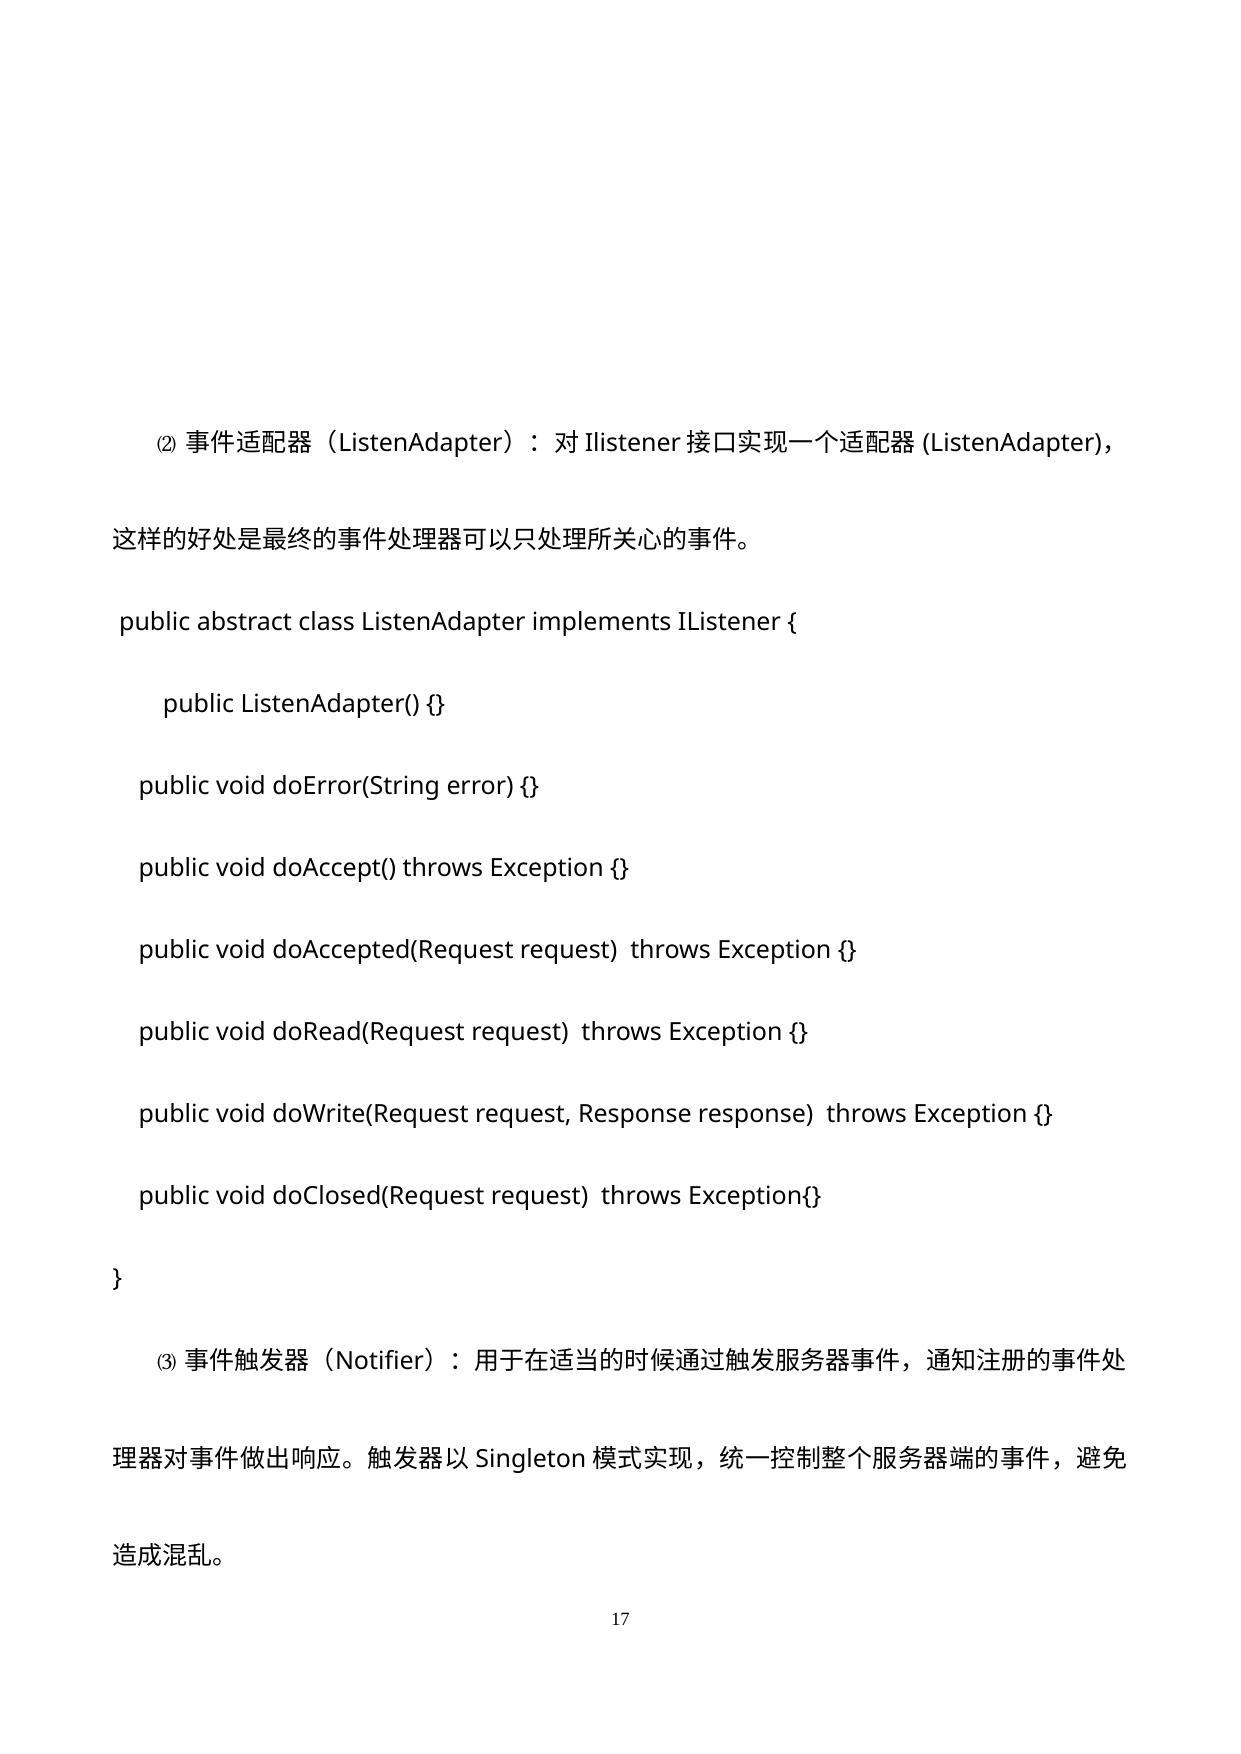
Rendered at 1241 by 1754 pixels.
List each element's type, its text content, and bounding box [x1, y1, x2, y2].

text ⑵ 事件适配器（ListenAdapter）：对Ilistener接口实现一个适配器 (ListenAdapter)，这样的好处是最终的事件处理器可以只处理所关心的事件。 [112, 408, 1128, 570]
text public void doClosed(Request request) throws Exception{} [112, 1162, 1128, 1227]
text public abstract class ListenAdapter implements IListener { [112, 588, 1128, 653]
text public void doError(String error) {} [112, 752, 1128, 817]
text } [112, 1244, 1128, 1309]
text public void doAccept() throws Exception {} [112, 834, 1128, 899]
text ⑶ 事件触发器（Notifier）：用于在适当的时候通过触发服务器事件，通知注册的事件处理器对事件做出响应。触发器以Singleton模式实现，统一控制整个服务器端的事件，避免造成混乱。 [112, 1326, 1128, 1586]
text public void doRead(Request request) throws Exception {} [112, 998, 1128, 1063]
text public ListenAdapter() {} [112, 671, 1128, 736]
text public void doWrite(Request request, Response response) throws Exception {} [112, 1080, 1128, 1145]
text public void doAccepted(Request request) throws Exception {} [112, 916, 1128, 981]
